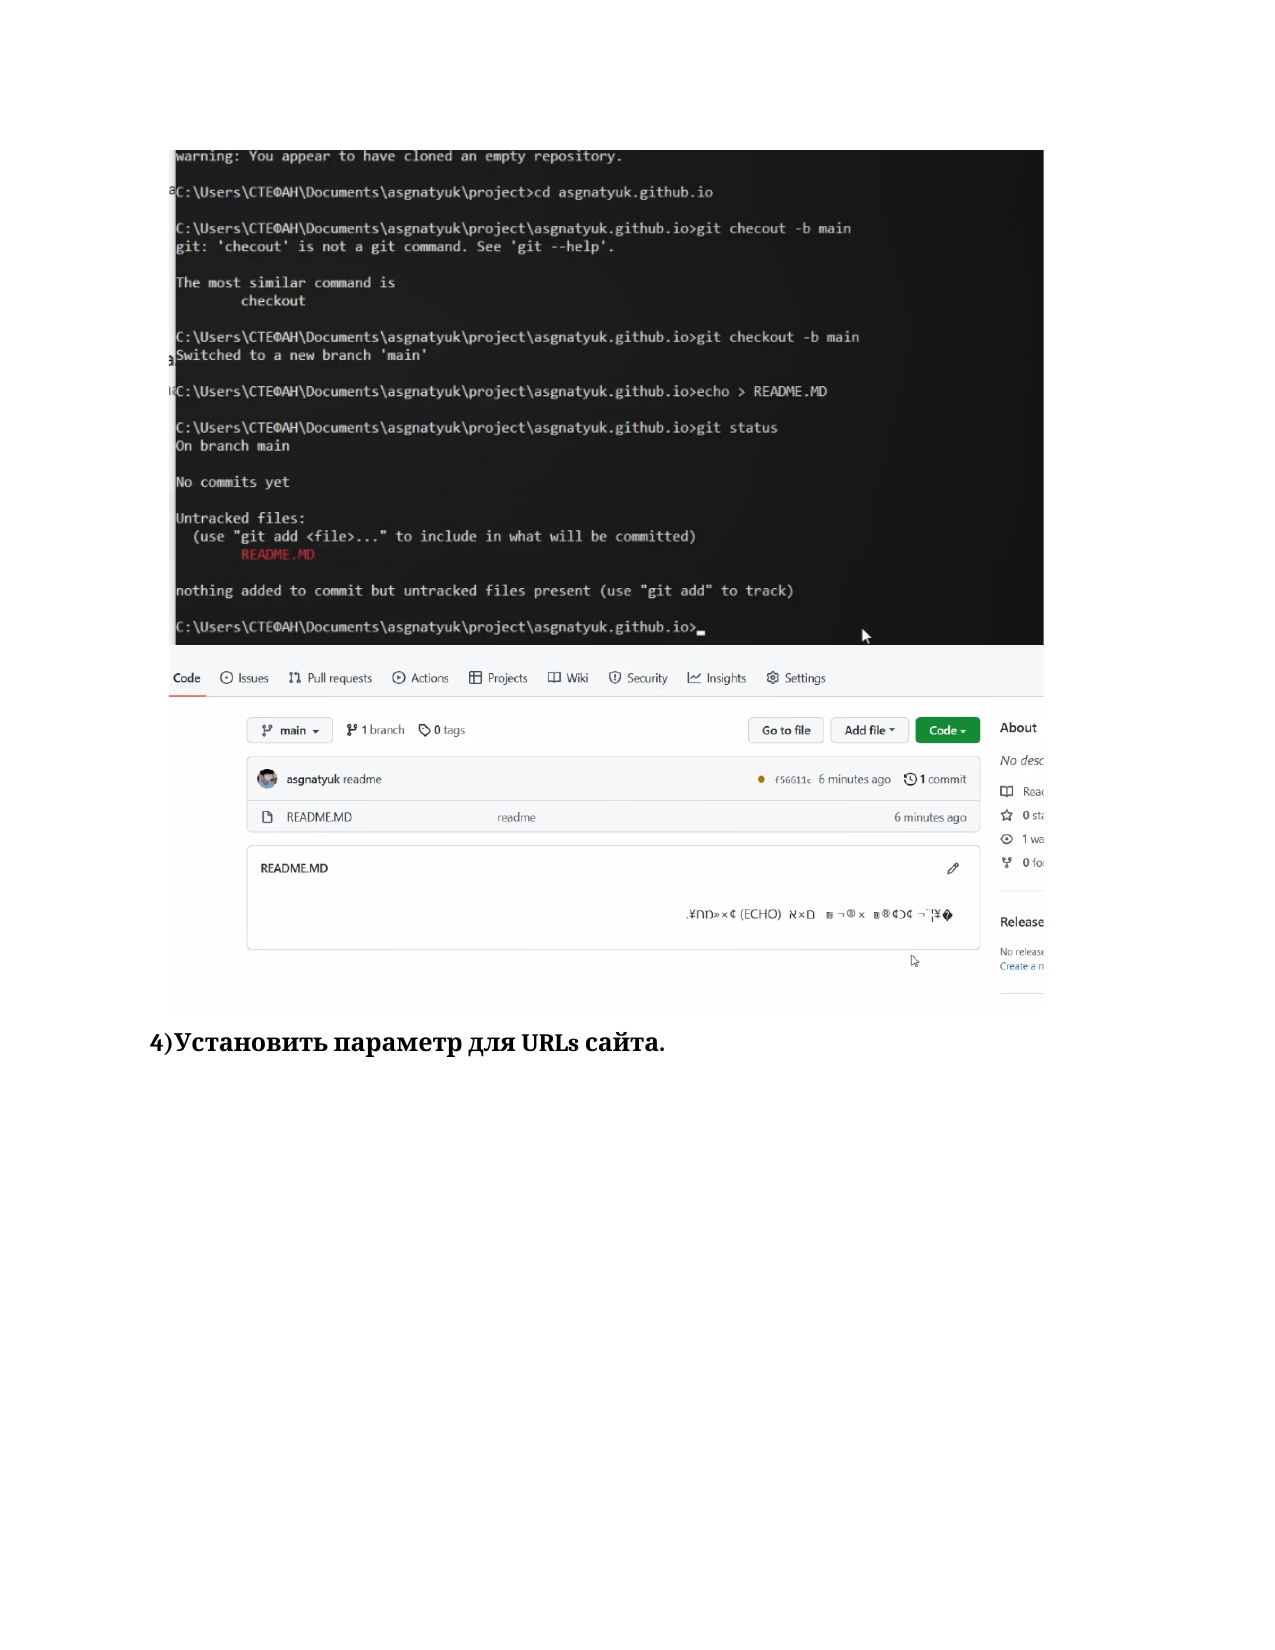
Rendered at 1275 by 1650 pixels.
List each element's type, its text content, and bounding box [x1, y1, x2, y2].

text 4)Установить параметр для URLs сайта. [150, 1029, 1125, 1058]
picture [168, 150, 1044, 1011]
